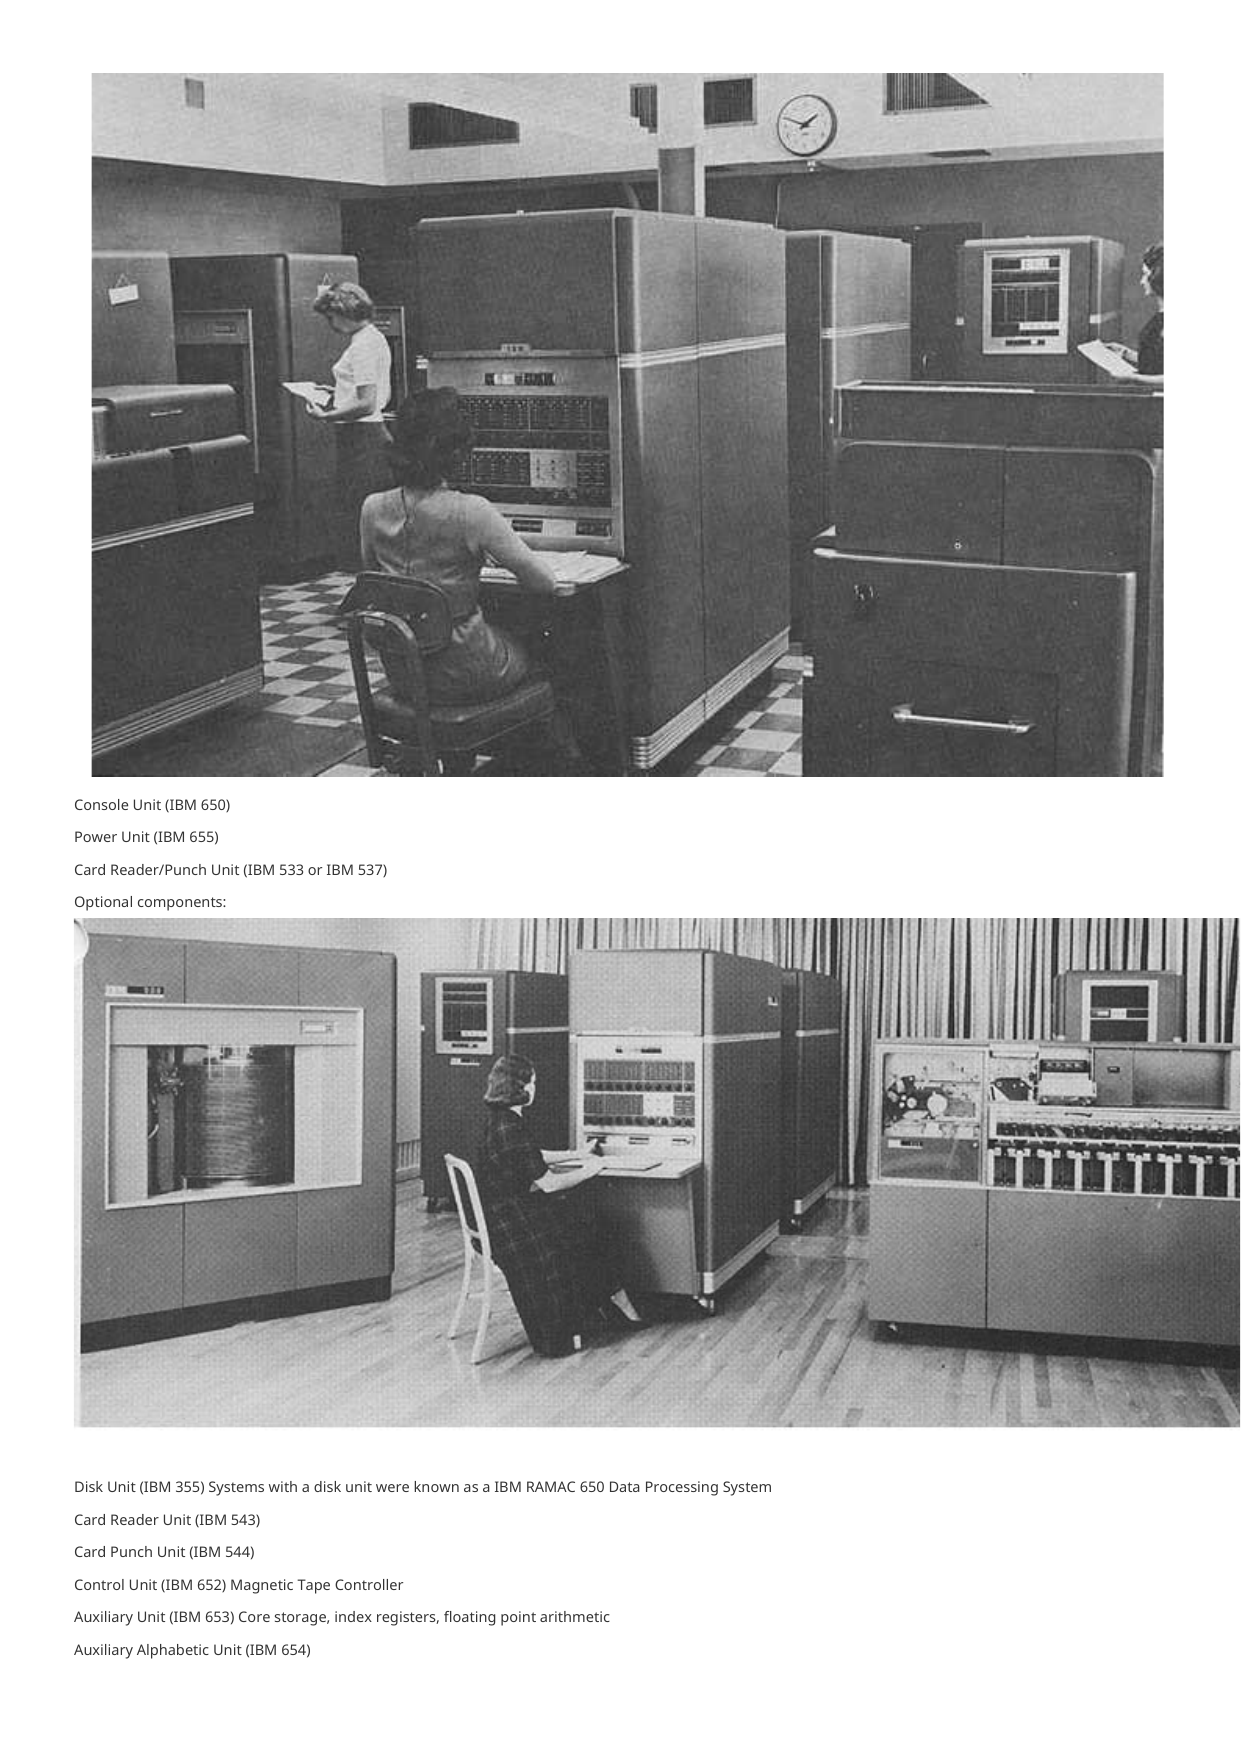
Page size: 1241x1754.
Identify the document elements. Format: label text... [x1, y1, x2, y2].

text Auxiliary Alphabetic Unit (IBM 654) [74, 1633, 1181, 1666]
text Card Reader Unit (IBM 543) [74, 1503, 1181, 1536]
text Disk Unit (IBM 355) Systems with a disk unit were known as a IBM RAMAC 650 Data Processing System [74, 1471, 1181, 1503]
text Console Unit (IBM 650) [74, 788, 1181, 821]
text Card Punch Unit (IBM 544) [74, 1536, 1181, 1568]
text Card Reader/Punch Unit (IBM 533 or IBM 537) [74, 853, 1181, 886]
picture [91, 73, 1164, 777]
text Auxiliary Unit (IBM 653) Core storage, index registers, floating point arithmetic [74, 1601, 1181, 1633]
picture [73, 918, 1241, 1451]
text Power Unit (IBM 655) [74, 821, 1181, 853]
text Optional components: [74, 886, 1181, 918]
text Control Unit (IBM 652) Magnetic Tape Controller [74, 1568, 1181, 1601]
